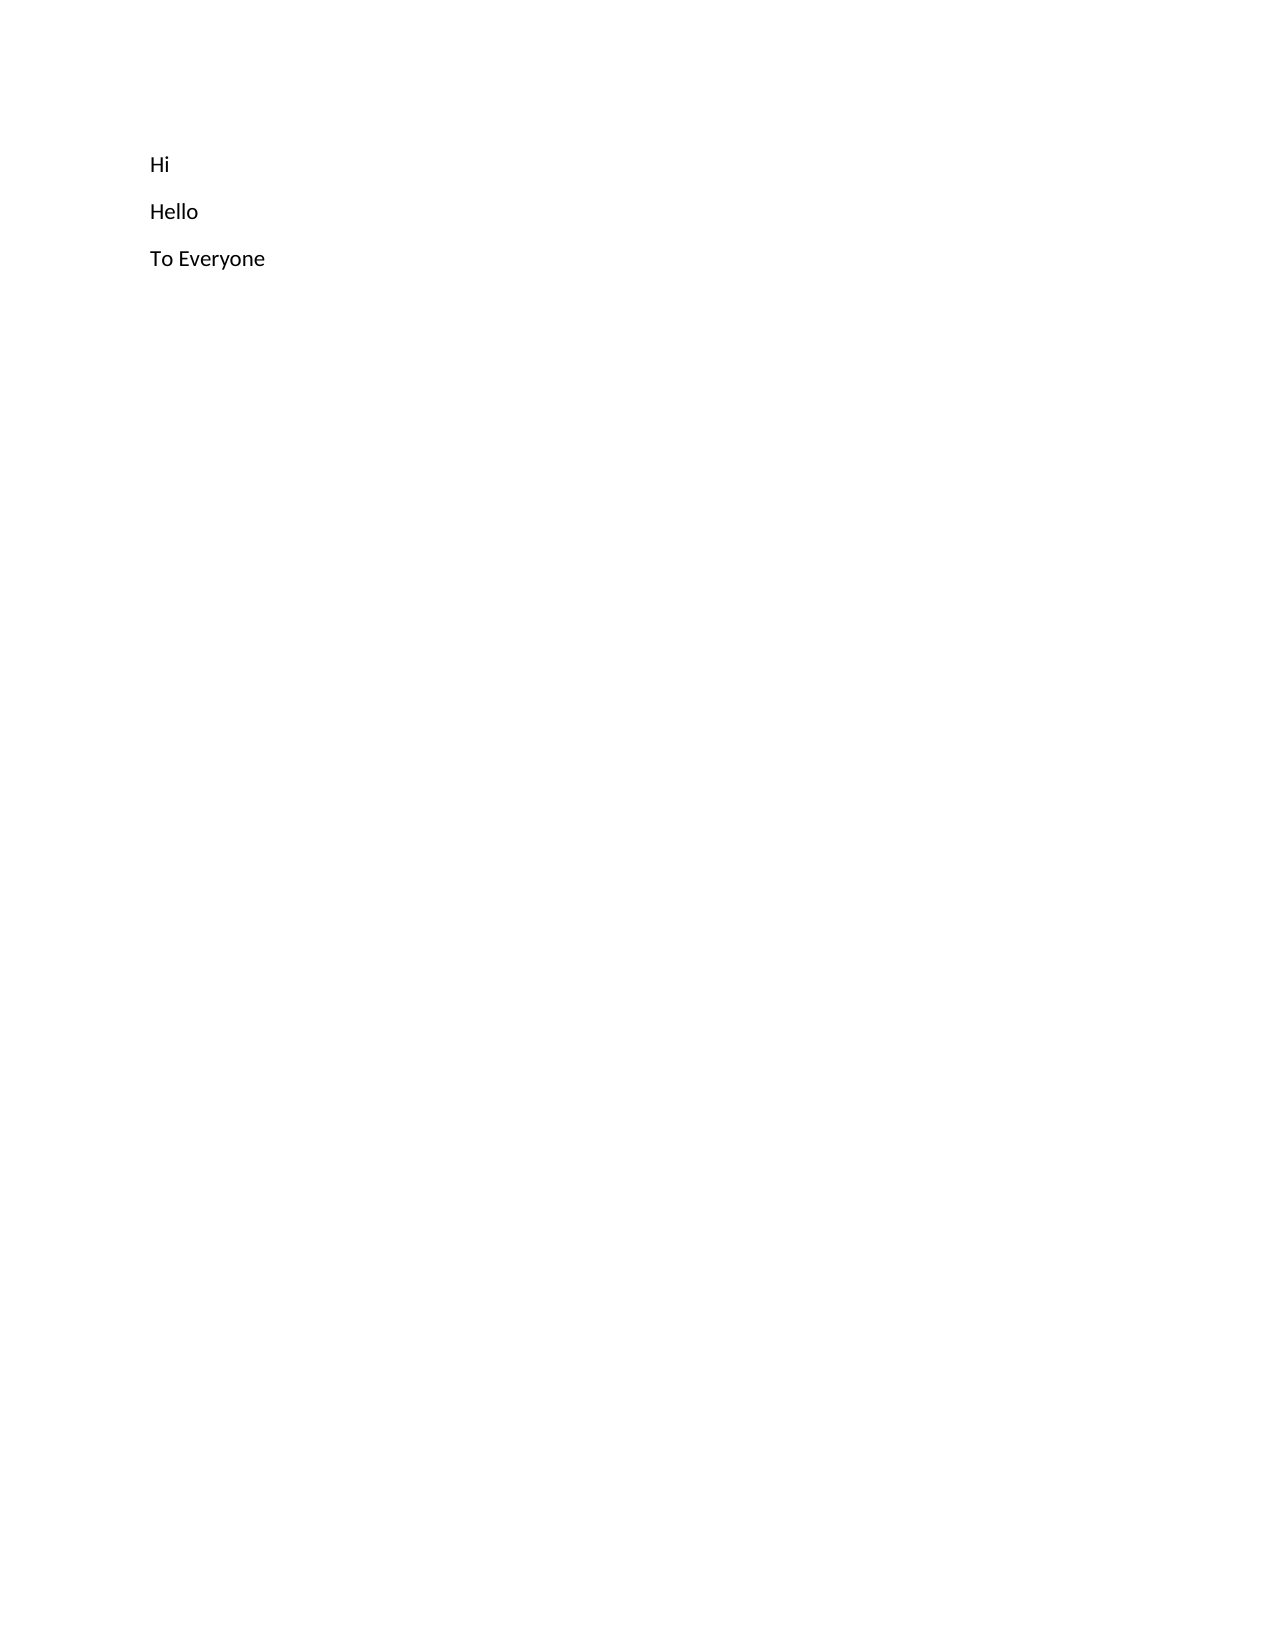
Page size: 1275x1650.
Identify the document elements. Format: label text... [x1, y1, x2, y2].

text Hello [150, 197, 1125, 225]
text Hi [150, 150, 1125, 178]
text To Everyone [150, 244, 1125, 272]
